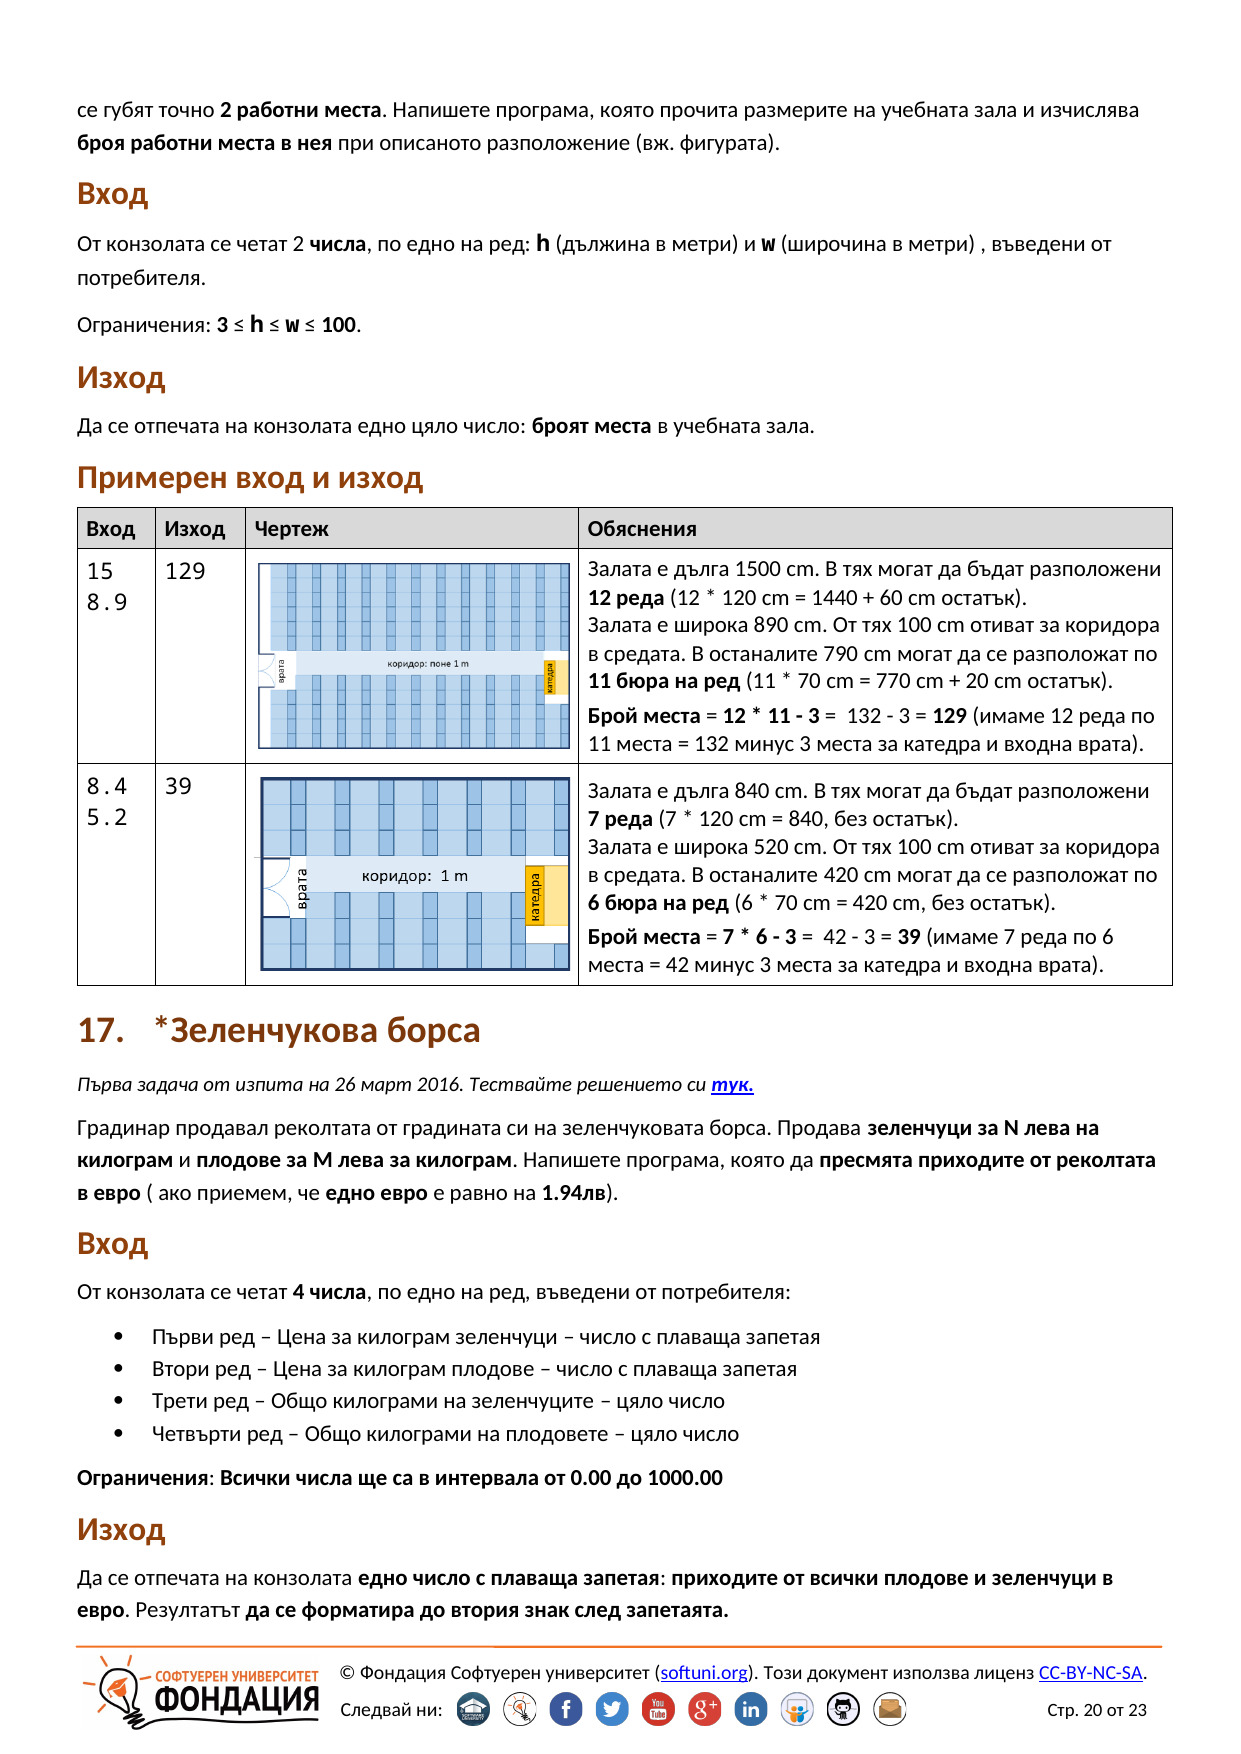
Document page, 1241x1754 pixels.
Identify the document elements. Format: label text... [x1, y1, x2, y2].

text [77, 95, 1163, 156]
picture [827, 1692, 860, 1726]
picture [595, 1692, 629, 1726]
subtitle *Зеленчукова борса [77, 1006, 1163, 1052]
table_cell [246, 549, 578, 763]
table_cell 15 8.9 [78, 549, 155, 763]
table_header Чертеж [246, 508, 578, 548]
table_cell 129 [156, 549, 245, 763]
text Ограничения: Всички числа ще са в интервала от 0.00 до 1000.00 [77, 1463, 1163, 1491]
text Първа задача от изпита на 26 март 2016. Тествайте решението си тук. [77, 1072, 1163, 1097]
table_cell 39 [156, 764, 245, 984]
list Четвърти ред – Общо килограми на плодовете – цяло число [114, 1419, 1163, 1447]
picture [82, 1654, 319, 1730]
text Ограничения: 3 ≤ h ≤ w ≤ 100. [77, 307, 1163, 339]
table_cell Залата е дълга 840 cm. В тях могат да бъдат разположени 7 реда (7 * 120 cm = 840, без остатък). Залата е широка 520 cm. От тях 100 cm отиват за коридора в средата. В останалите 420 cm могат да се разположат по 6 бюра на ред (6 * 70 cm = 420 cm, без остатък). Брой места = 7 * 6 - 3 = 42 - 3 = 39 (имаме 7 реда по 6 места = 42 минус 3 места за катедра и входна врата). [579, 764, 1172, 984]
picture [642, 1692, 675, 1726]
table_header Обяснения [579, 508, 1172, 548]
picture [780, 1692, 814, 1726]
table_header Вход [78, 508, 155, 548]
table_cell 8.4 5.2 [78, 764, 155, 984]
subtitle Изход [77, 1508, 1163, 1549]
list Първи ред – Цена за килограм зеленчуци – число с плаваща запетая [114, 1322, 1163, 1350]
picture [549, 1692, 583, 1726]
table_cell [246, 764, 578, 984]
table_header Изход [156, 508, 245, 548]
subtitle Вход [77, 172, 1163, 213]
picture [734, 1692, 768, 1726]
list Втори ред – Цена за килограм плодове – число с плаваща запетая [114, 1354, 1163, 1382]
text Да се отпечата на конзолата едно цяло число: броят места в учебната зала. [77, 411, 1163, 439]
table_cell Залата е дълга 1500 cm. В тях могат да бъдат разположени 12 реда (12 * 120 cm = 1440 + 60 cm остатък). Залата е широка 890 cm. От тях 100 cm отиват за коридора в средата. В останалите 790 cm могат да се разположат по 11 бюра на ред (11 * 70 cm = 770 cm + 20 cm остатък). Брой места = 12 * 11 - 3 = 132 - 3 = 129 (имаме 12 реда по 11 места = 132 минус 3 места за катедра и входна врата). [579, 549, 1172, 763]
text Градинар продавал реколтата от градината си на зеленчуковата борса. Продава зеленчуци за N лева на килограм и плодове за M лева за килограм. Напишете програма, която да пресмята приходите от реколтата в евро ( ако приемем, че едно евро е равно на 1.94лв). [77, 1113, 1163, 1206]
picture [457, 1692, 490, 1726]
subtitle Вход [77, 1222, 1163, 1263]
text От конзолата се четат 2 числа, по едно на ред: h (дължина в метри) и w (широчина в метри) , въведени от потребителя. [77, 227, 1163, 291]
picture [688, 1692, 722, 1726]
picture [254, 777, 571, 971]
text От конзолата се четат 4 числа, по едно на ред, въведени от потребителя: [77, 1277, 1163, 1305]
picture [503, 1692, 537, 1726]
subtitle Примерен вход и изход [77, 456, 1163, 496]
picture [873, 1692, 907, 1726]
list Трети ред – Общо килограми на зеленчуците – цяло число [114, 1386, 1163, 1414]
picture [254, 563, 570, 749]
text Да се отпечата на конзолата едно число с плаваща запетая: приходите от всички плодове и зеленчуци в евро. Резултатът да се форматира до втория знак след запетаята. [77, 1563, 1163, 1623]
subtitle Изход [77, 356, 1163, 397]
